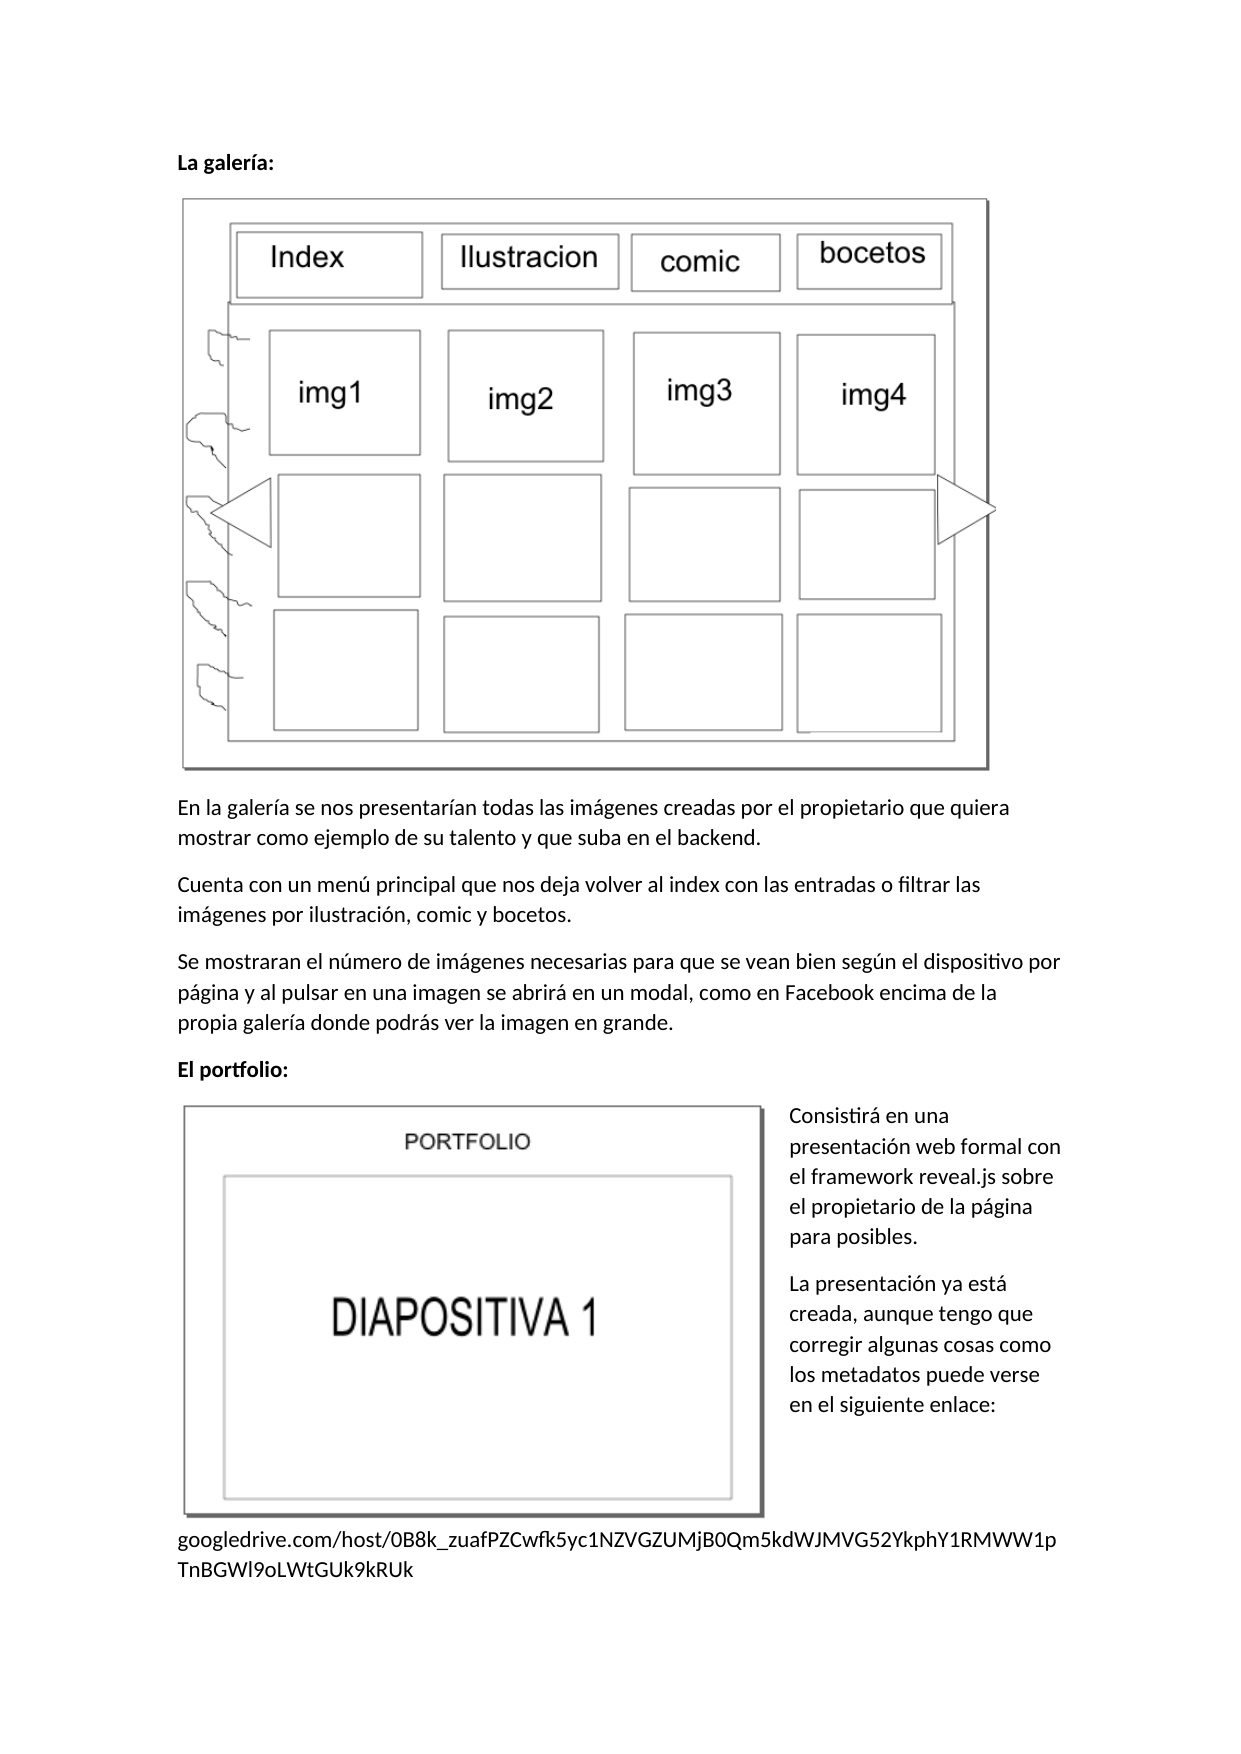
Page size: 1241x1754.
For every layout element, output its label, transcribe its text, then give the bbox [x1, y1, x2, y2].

text La presentación ya está creada, aunque tengo que corregir algunas cosas como los metadatos puede verse en el siguiente enlace: googledrive.com/host/0B8k_zuafPZCwfk5yc1NZVGZUMjB0Qm5kdWJMVG52YkphY1RMWW1pTnBGWl9oLWtGUk9kRUk [177, 1269, 1063, 1583]
text Se mostraran el número de imágenes necesarias para que se vean bien según el dispositivo por página y al pulsar en una imagen se abrirá en un modal, como en Facebook encima de la propia galería donde podrás ver la imagen en grande. [177, 947, 1063, 1036]
text Cuenta con un menú principal que nos deja volver al index con las entradas o filtrar las imágenes por ilustración, comic y bocetos. [177, 870, 1063, 928]
text En la galería se nos presentarían todas las imágenes creadas por el propietario que quiera mostrar como ejemplo de su talento y que suba en el backend. [177, 793, 1063, 851]
text Consistirá en una presentación web formal con el framework reveal.js sobre el propietario de la página para posibles. [771, 1102, 1063, 1250]
picture [176, 1101, 771, 1526]
picture [177, 194, 996, 775]
text La galería: [177, 148, 1063, 176]
text El portfolio: [177, 1055, 1063, 1083]
